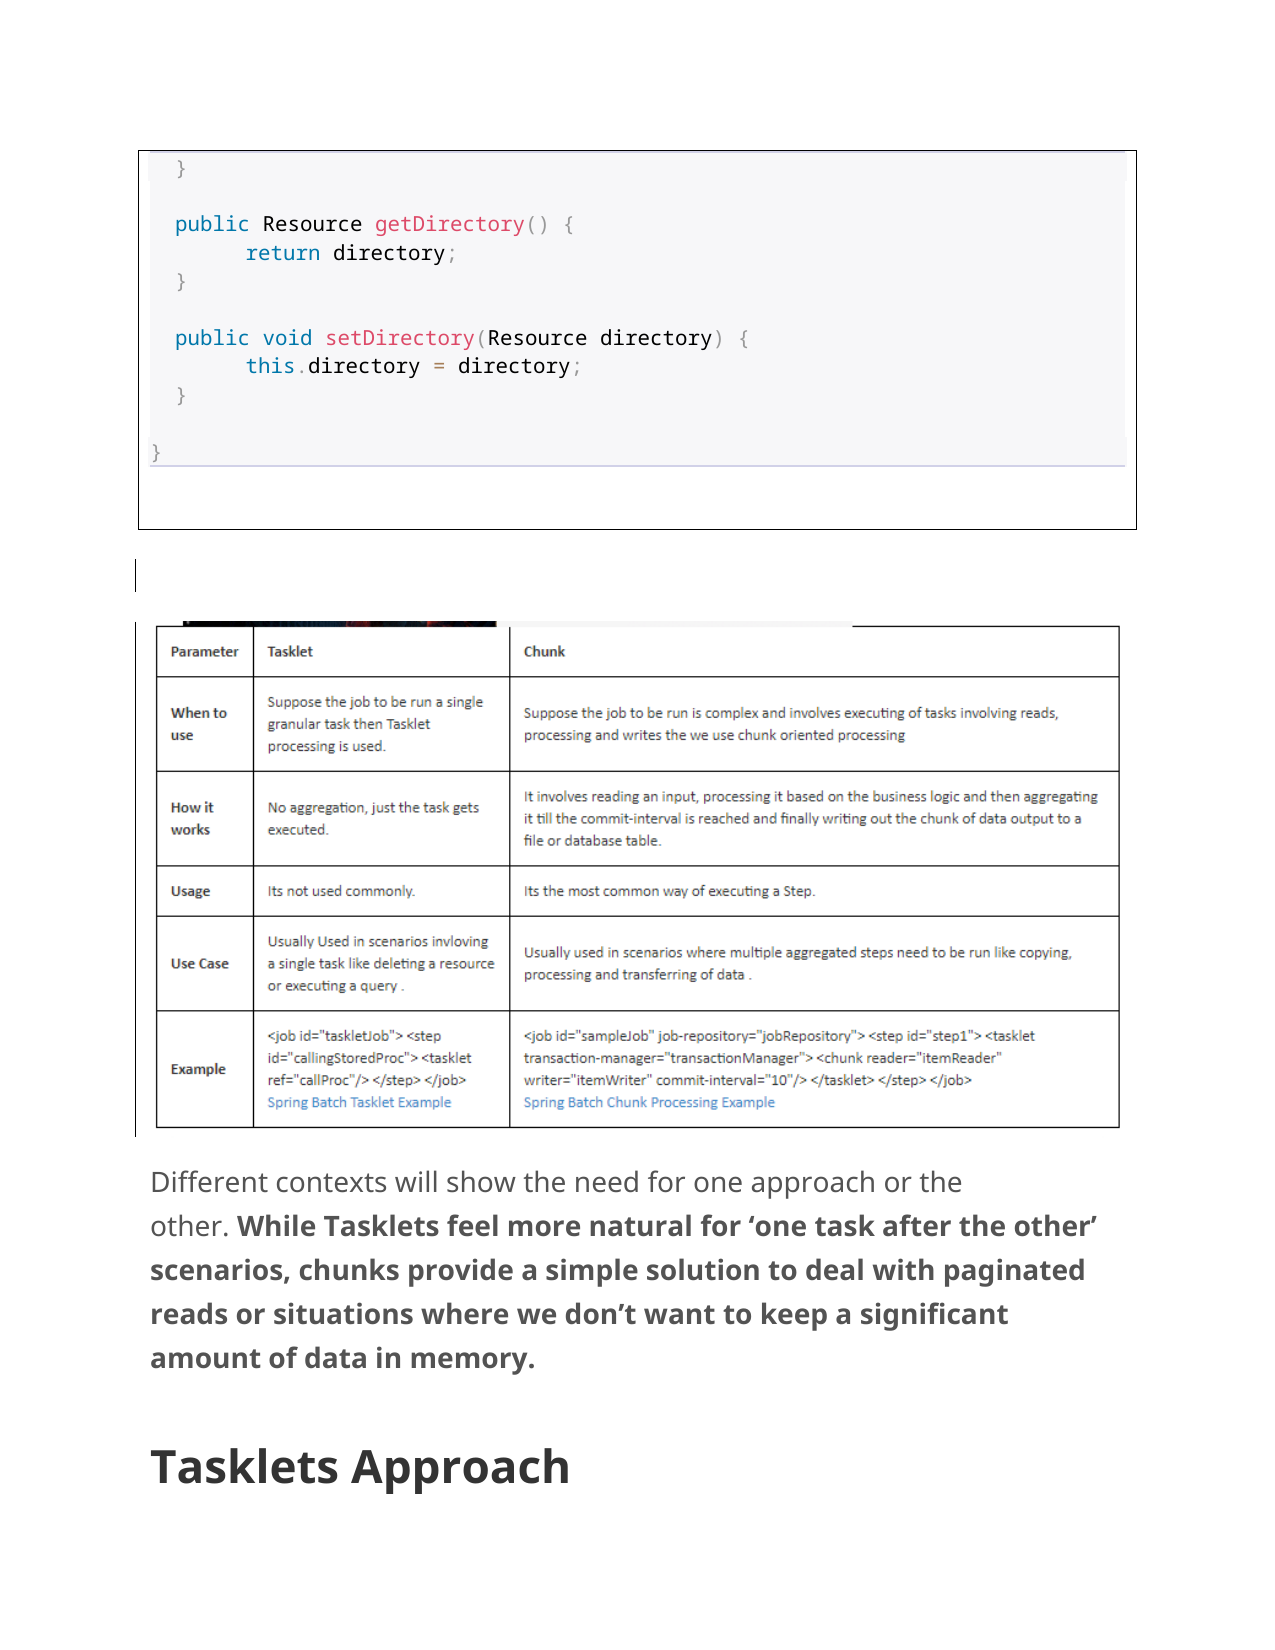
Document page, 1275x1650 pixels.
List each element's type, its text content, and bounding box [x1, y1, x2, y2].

picture [150, 621, 1125, 1138]
text Tasklets Approach [150, 1435, 1125, 1497]
text Different contexts will show the need for one approach or the other. While Tasklets feel more natural for ‘one task after the other’ scenarios, chunks provide a simple solution to deal with paginated reads or situations where we don’t want to keep a significant amount of data in memory. [150, 1162, 1125, 1377]
